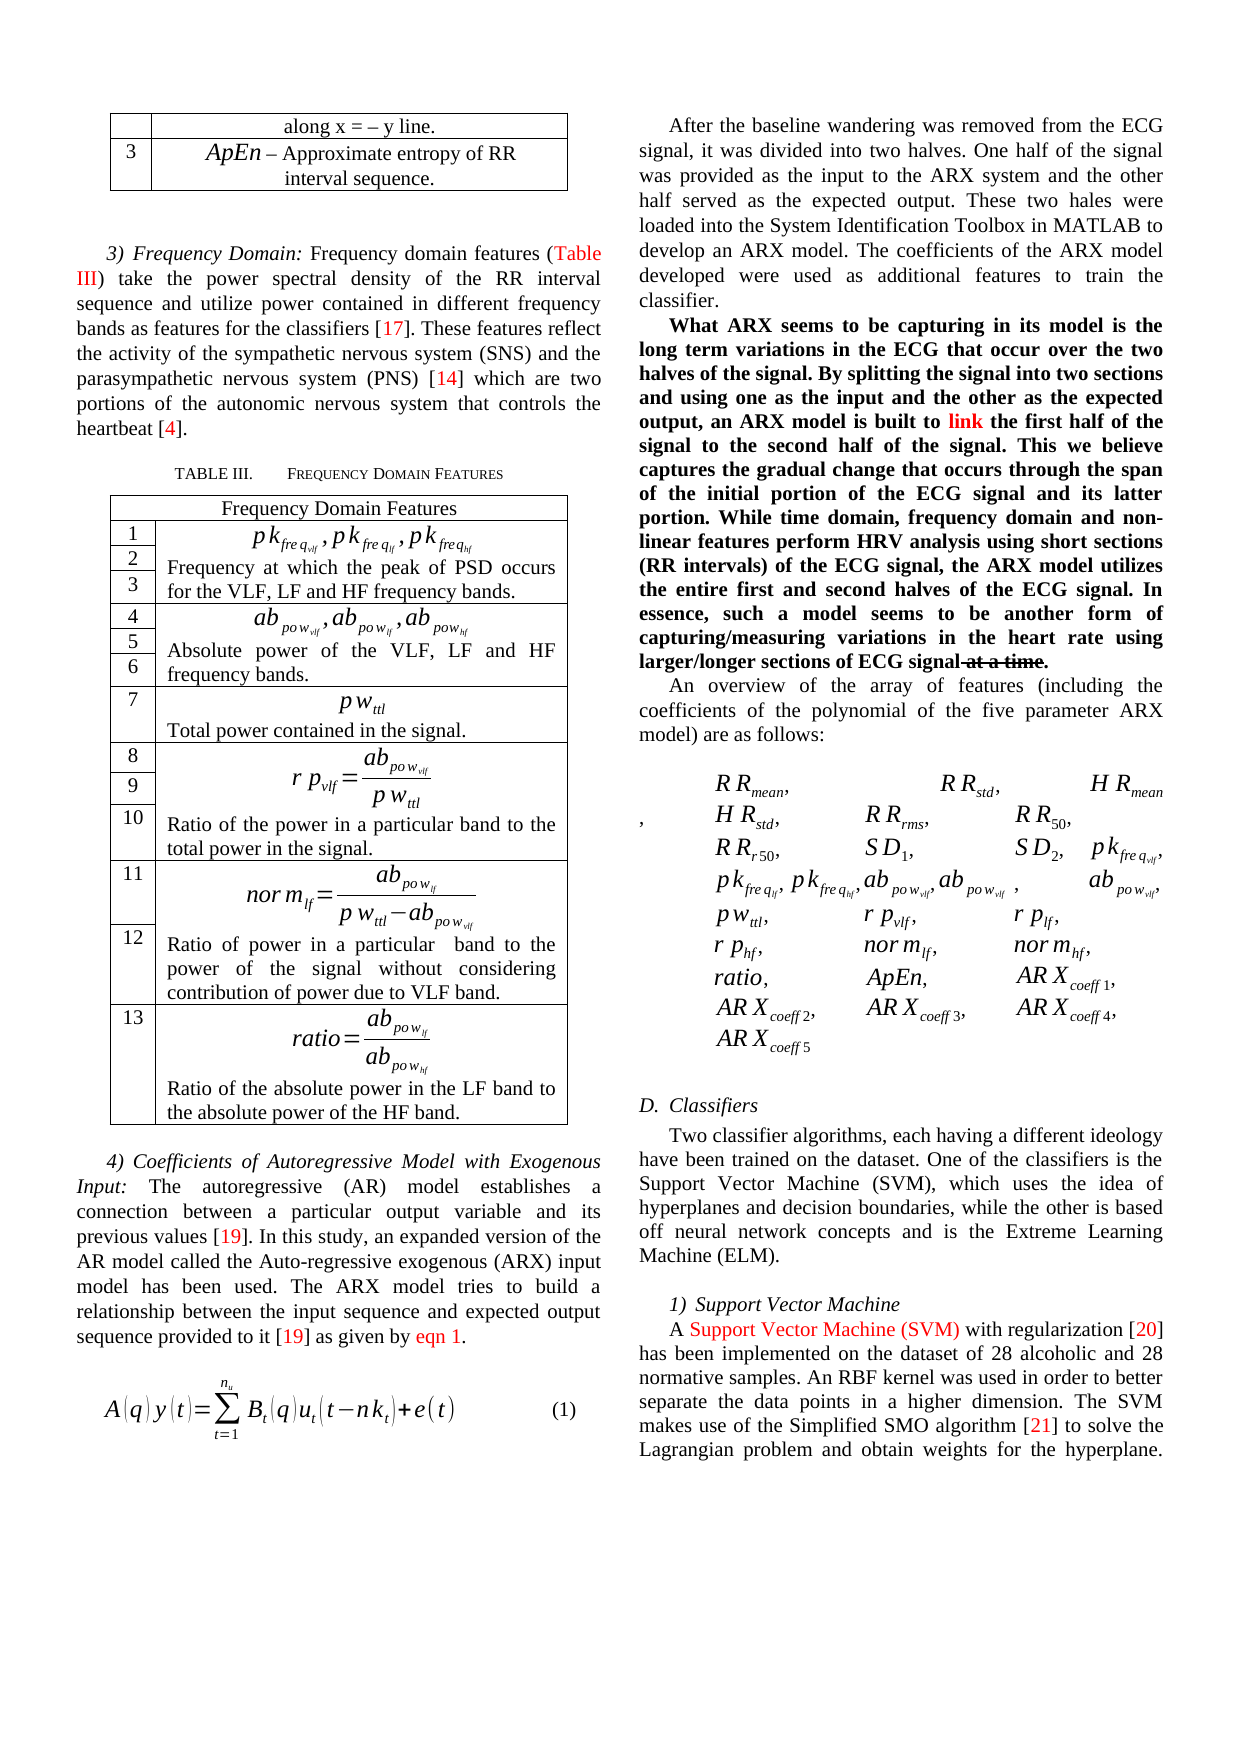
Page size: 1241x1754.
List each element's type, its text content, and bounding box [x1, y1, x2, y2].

subtitle Coefficients of Autoregressive Model with Exogenous Input: The autoregressive (AR) model establishes a connection between a particular output variable and its previous values [19]. In this study, an expanded version of the AR model called the Auto-regressive exogenous (ARX) input model has been used. The ARX model tries to build a relationship between the input sequence and expected output sequence provided to it [19] as given by eqn 1. [76, 1149, 601, 1349]
text , , , , , , , , , , , , , , , , , , , , , , , , , , , [639, 770, 1164, 1056]
table_cell 9 [111, 773, 155, 804]
table_cell 13 [111, 1005, 155, 1124]
table_cell 4 [111, 604, 155, 628]
text Two classifier algorithms, each having a different ideology have been trained on the dataset. One of the classifiers is the Support Vector Machine (SVM), which uses the idea of hyperplanes and decision boundaries, while the other is based off neural network concepts and is the Extreme Learning Machine (ELM). [639, 1123, 1164, 1267]
table_cell – standard deviation of Poincare plot along x = – y line. [152, 114, 567, 138]
table_cell Absolute power of the VLF, LF and HF frequency bands. [156, 604, 567, 686]
text An overview of the array of features (including the coefficients of the polynomial of the five parameter ARX model) are as follows: [639, 673, 1164, 746]
table_cell 2 [111, 546, 155, 570]
table_cell Ratio of the power in a particular band to the total power in the signal. [156, 743, 567, 860]
table_cell Ratio of power in a particular band to the power of the signal without considering contribution of power due to VLF band. [156, 861, 567, 1004]
table_cell 1 [111, 521, 155, 545]
subtitle Support Vector Machine [639, 1292, 1164, 1317]
text What ARX seems to be capturing in its model is the long term variations in the ECG that occur over the two halves of the signal. By splitting the signal into two sections and using one as the input and the other as the expected output, an ARX model is built to link the first half of the signal to the second half of the signal. This we believe captures the gradual change that occurs through the span of the initial portion of the ECG signal and its latter portion. While time domain, frequency domain and non-linear features perform HRV analysis using short sections (RR intervals) of the ECG signal, the ARX model utilizes the entire first and second halves of the ECG signal. In essence, such a model seems to be another form of capturing/measuring variations in the heart rate using larger/longer sections of ECG signal at a time. [639, 312, 1164, 673]
table_cell Total power contained in the signal. [156, 687, 567, 742]
table_cell 3 [111, 139, 151, 190]
subtitle After the baseline wandering was removed from the ECG signal, it was divided into two halves. One half of the signal was provided as the input to the ARX system and the other half served as the expected output. These two hales were loaded into the System Identification Toolbox in MATLAB to develop an ARX model. The coefficients of the ARX model developed were used as additional features to train the classifier. [639, 112, 1164, 312]
text Frequency Domain Features [76, 465, 601, 483]
subtitle Frequency Domain: Frequency domain features (Table III) take the power spectral density of the RR interval sequence and utilize power contained in different frequency bands as features for the classifiers [17]. These features reflect the activity of the sympathetic nervous system (SNS) and the parasympathetic nervous system (PNS) [14] which are two portions of the autonomic nervous system that controls the heartbeat [4]. [76, 240, 601, 440]
subtitle Classifiers [639, 1093, 1164, 1117]
text (1) [76, 1374, 601, 1443]
table_cell 12 [111, 925, 155, 1004]
table_cell Frequency at which the peak of PSD occurs for the VLF, LF and HF frequency bands. [156, 521, 567, 603]
table_cell Ratio of the absolute power in the LF band to the absolute power of the HF band. [156, 1005, 567, 1124]
table_cell – Approximate entropy of RR interval sequence. [152, 139, 567, 190]
table_cell 5 [111, 629, 155, 653]
table_cell 7 [111, 687, 155, 742]
table_header Frequency Domain Features [111, 496, 567, 520]
table_cell 6 [111, 654, 155, 686]
table_cell 3 [111, 571, 155, 603]
table_cell 10 [111, 805, 155, 860]
table_cell 11 [111, 861, 155, 924]
table_cell 2 [111, 114, 151, 138]
table_cell 8 [111, 743, 155, 772]
